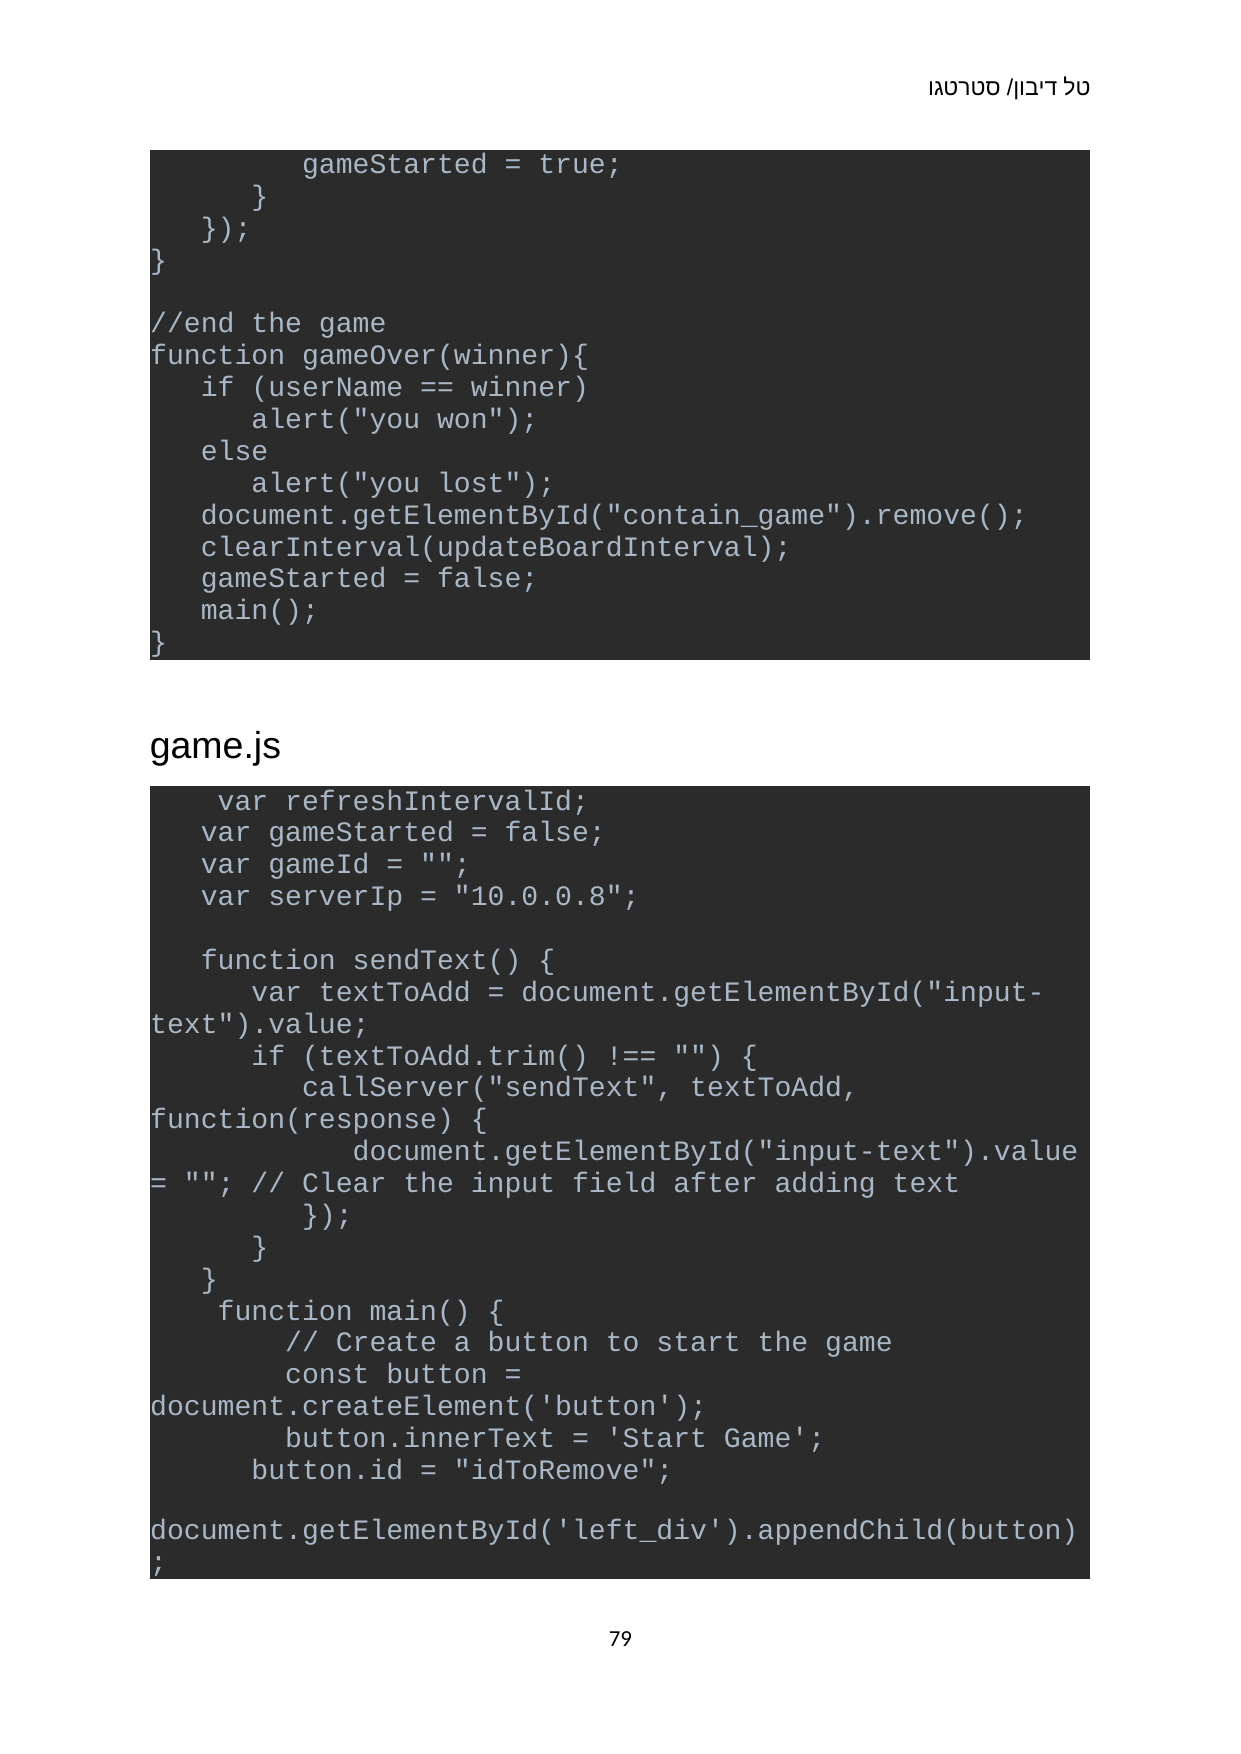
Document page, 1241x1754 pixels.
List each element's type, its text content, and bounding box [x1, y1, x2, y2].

text game.js [150, 723, 1090, 766]
